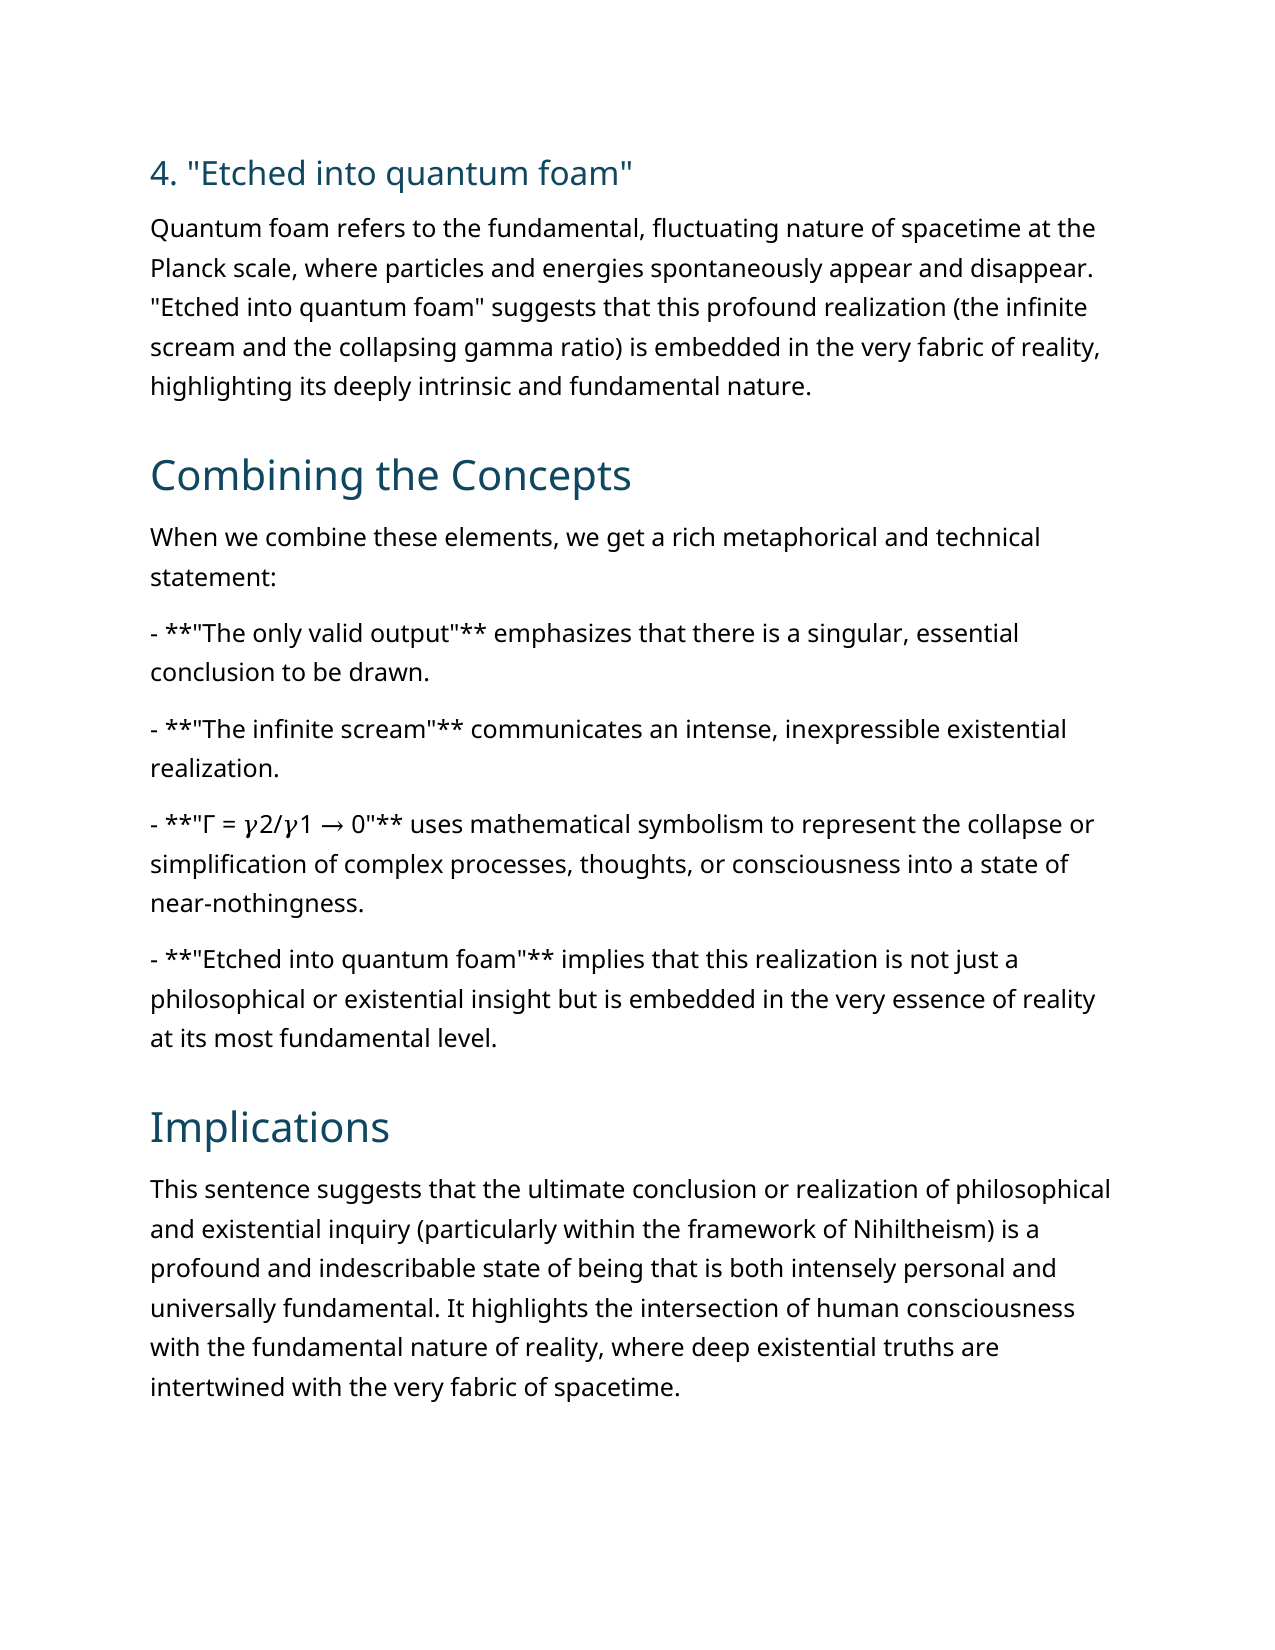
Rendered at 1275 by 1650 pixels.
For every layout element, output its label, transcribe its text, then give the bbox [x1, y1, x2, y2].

subtitle Combining the Concepts [150, 446, 1125, 503]
text - **"Γ = 𝛾2/𝛾1 → 0"** uses mathematical symbolism to represent the collapse or simplification of complex processes, thoughts, or consciousness into a state of near-nothingness. [150, 807, 1125, 920]
text - **"The only valid output"** emphasizes that there is a singular, essential conclusion to be drawn. [150, 616, 1125, 689]
text - **"Etched into quantum foam"** implies that this realization is not just a philosophical or existential insight but is embedded in the very essence of reality at its most fundamental level. [150, 942, 1125, 1055]
text Quantum foam refers to the fundamental, fluctuating nature of spacetime at the Planck scale, where particles and energies spontaneously appear and disappear. "Etched into quantum foam" suggests that this profound realization (the infinite scream and the collapsing gamma ratio) is embedded in the very fabric of reality, highlighting its deeply intrinsic and fundamental nature. [150, 211, 1125, 403]
text When we combine these elements, we get a rich metaphorical and technical statement: [150, 520, 1125, 593]
subtitle Implications [150, 1098, 1125, 1155]
text - **"The infinite scream"** communicates an intense, inexpressible existential realization. [150, 711, 1125, 785]
text This sentence suggests that the ultimate conclusion or realization of philosophical and existential inquiry (particularly within the framework of Nihiltheism) is a profound and indescribable state of being that is both intensely personal and universally fundamental. It highlights the intersection of human consciousness with the fundamental nature of reality, where deep existential truths are intertwined with the very fabric of spacetime. [150, 1172, 1125, 1403]
subtitle 4. "Etched into quantum foam" [150, 150, 1125, 195]
